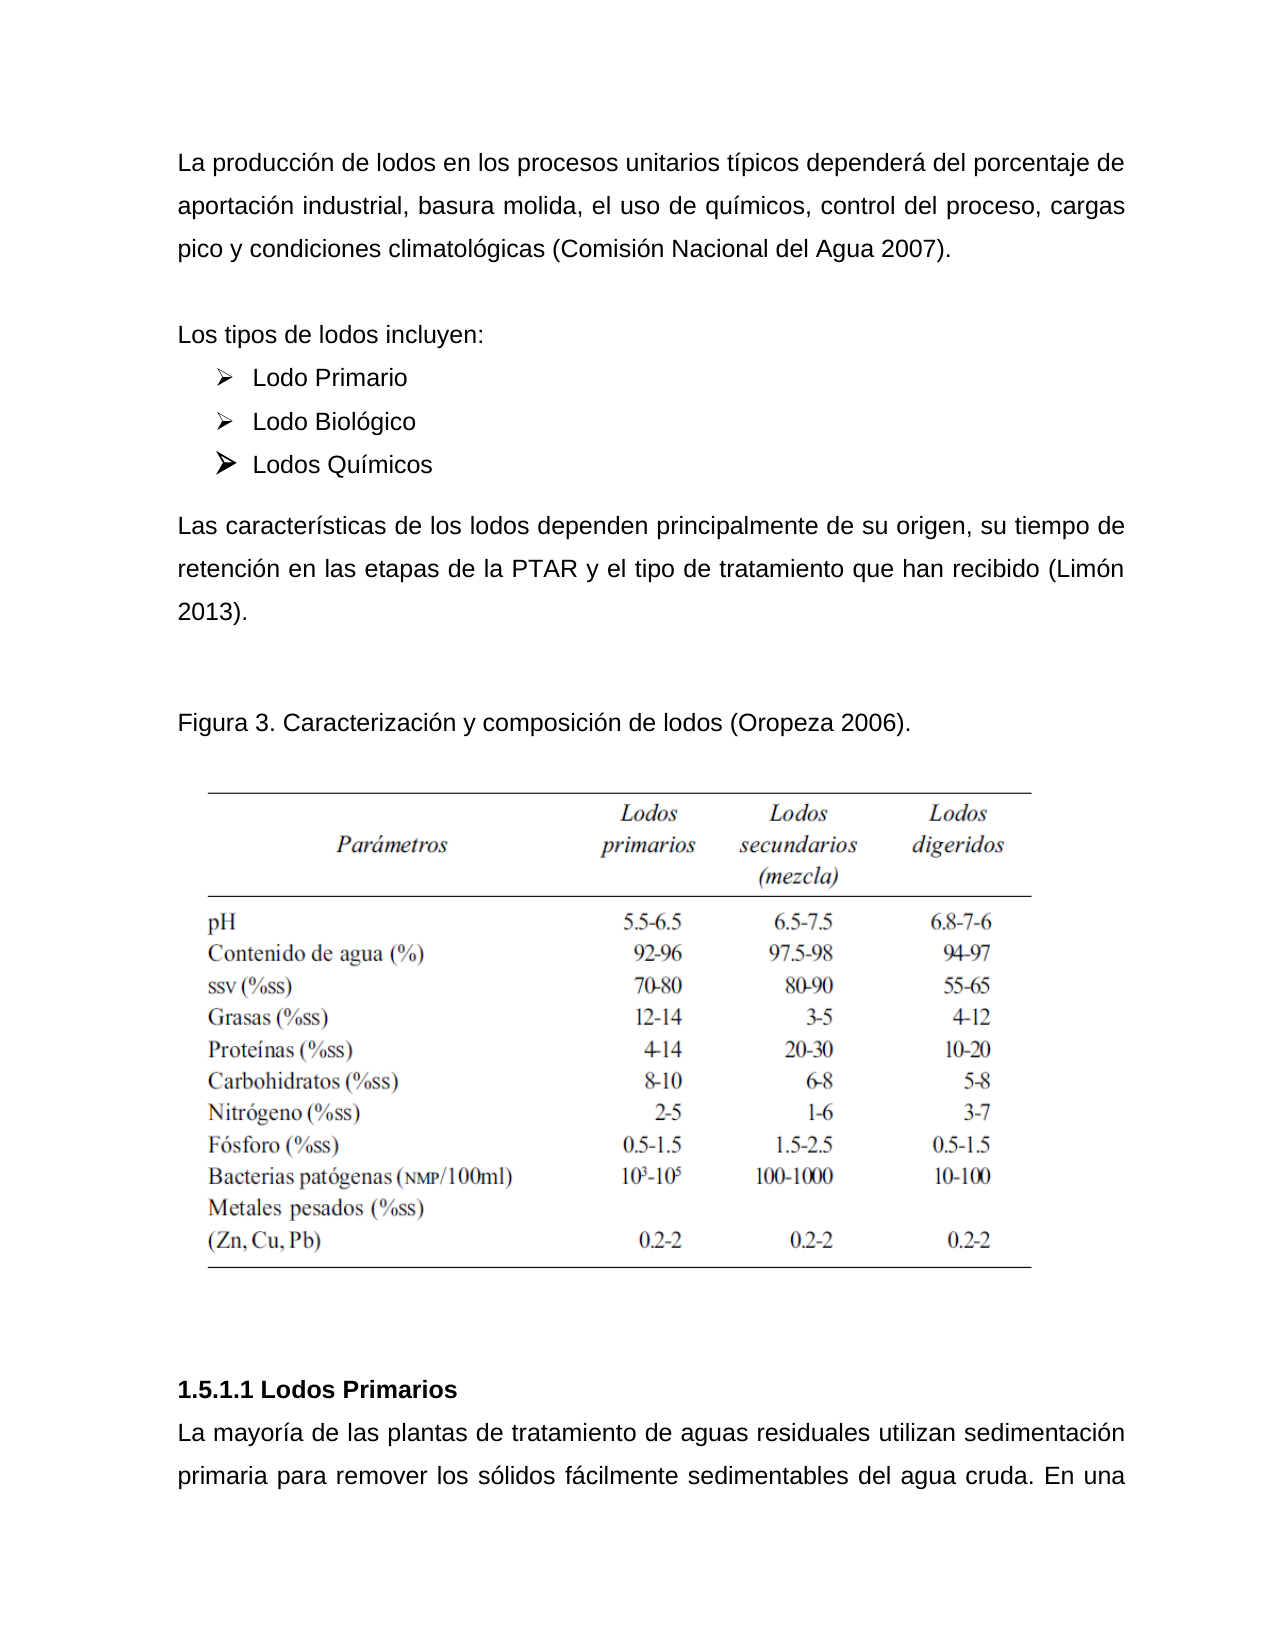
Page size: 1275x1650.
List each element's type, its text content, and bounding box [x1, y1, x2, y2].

text Los tipos de lodos incluyen: [177, 320, 1127, 349]
list Lodo Primario [215, 363, 1127, 392]
list Lodo Biológico [215, 407, 1127, 435]
text Las características de los lodos dependen principalmente de su origen, su tiempo de retención en las etapas de la PTAR y el tipo de tratamiento que han recibido (Limón 2013). [177, 511, 1127, 626]
text 1.5.1.1 Lodos Primarios [177, 1375, 1127, 1403]
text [177, 1418, 1127, 1490]
list Lodos Químicos [215, 450, 1127, 479]
text La producción de lodos en los procesos unitarios típicos dependerá del porcentaje de aportación industrial, basura molida, el uso de químicos, control del proceso, cargas pico y condiciones climatológicas (Comisión Nacional del Agua 2007). [177, 148, 1127, 263]
text Figura 3. Caracterización y composición de lodos (Oropeza 2006). [177, 707, 1127, 736]
